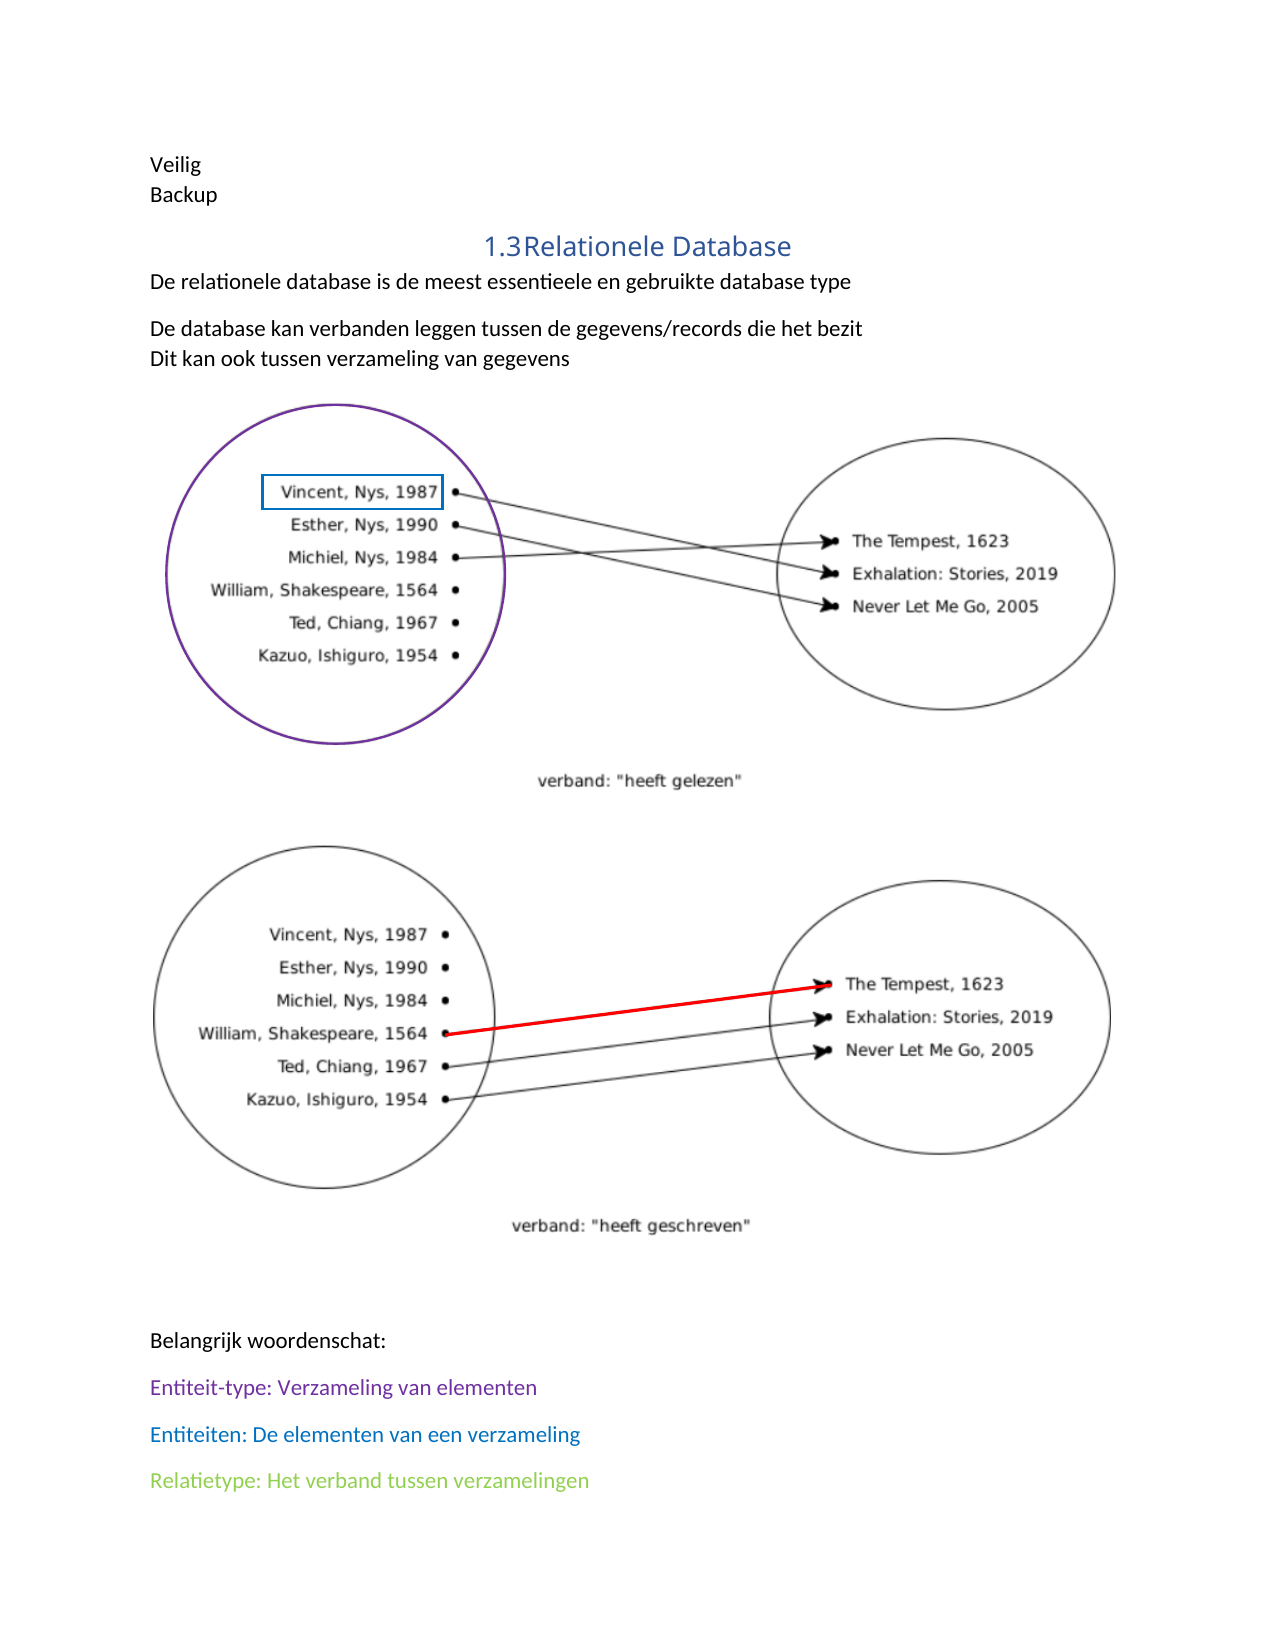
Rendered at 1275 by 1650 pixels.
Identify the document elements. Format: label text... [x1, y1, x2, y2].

text Belangrijk woordenschat: [150, 1326, 1125, 1354]
text De database kan verbanden leggen tussen de gegevens/records die het bezit Dit kan ook tussen verzameling van gegevens [150, 314, 1125, 372]
picture [150, 390, 1125, 819]
text Entiteit-type: Verzameling van elementen [150, 1373, 1125, 1401]
text De relationele database is de meest essentieele en gebruikte database type [150, 267, 1125, 295]
text Entiteiten: De elementen van een verzameling [150, 1420, 1125, 1448]
picture [150, 820, 1125, 1261]
subtitle Relationele Database [150, 227, 1125, 264]
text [150, 150, 1125, 208]
text Relatietype: Het verband tussen verzamelingen [150, 1467, 1125, 1495]
